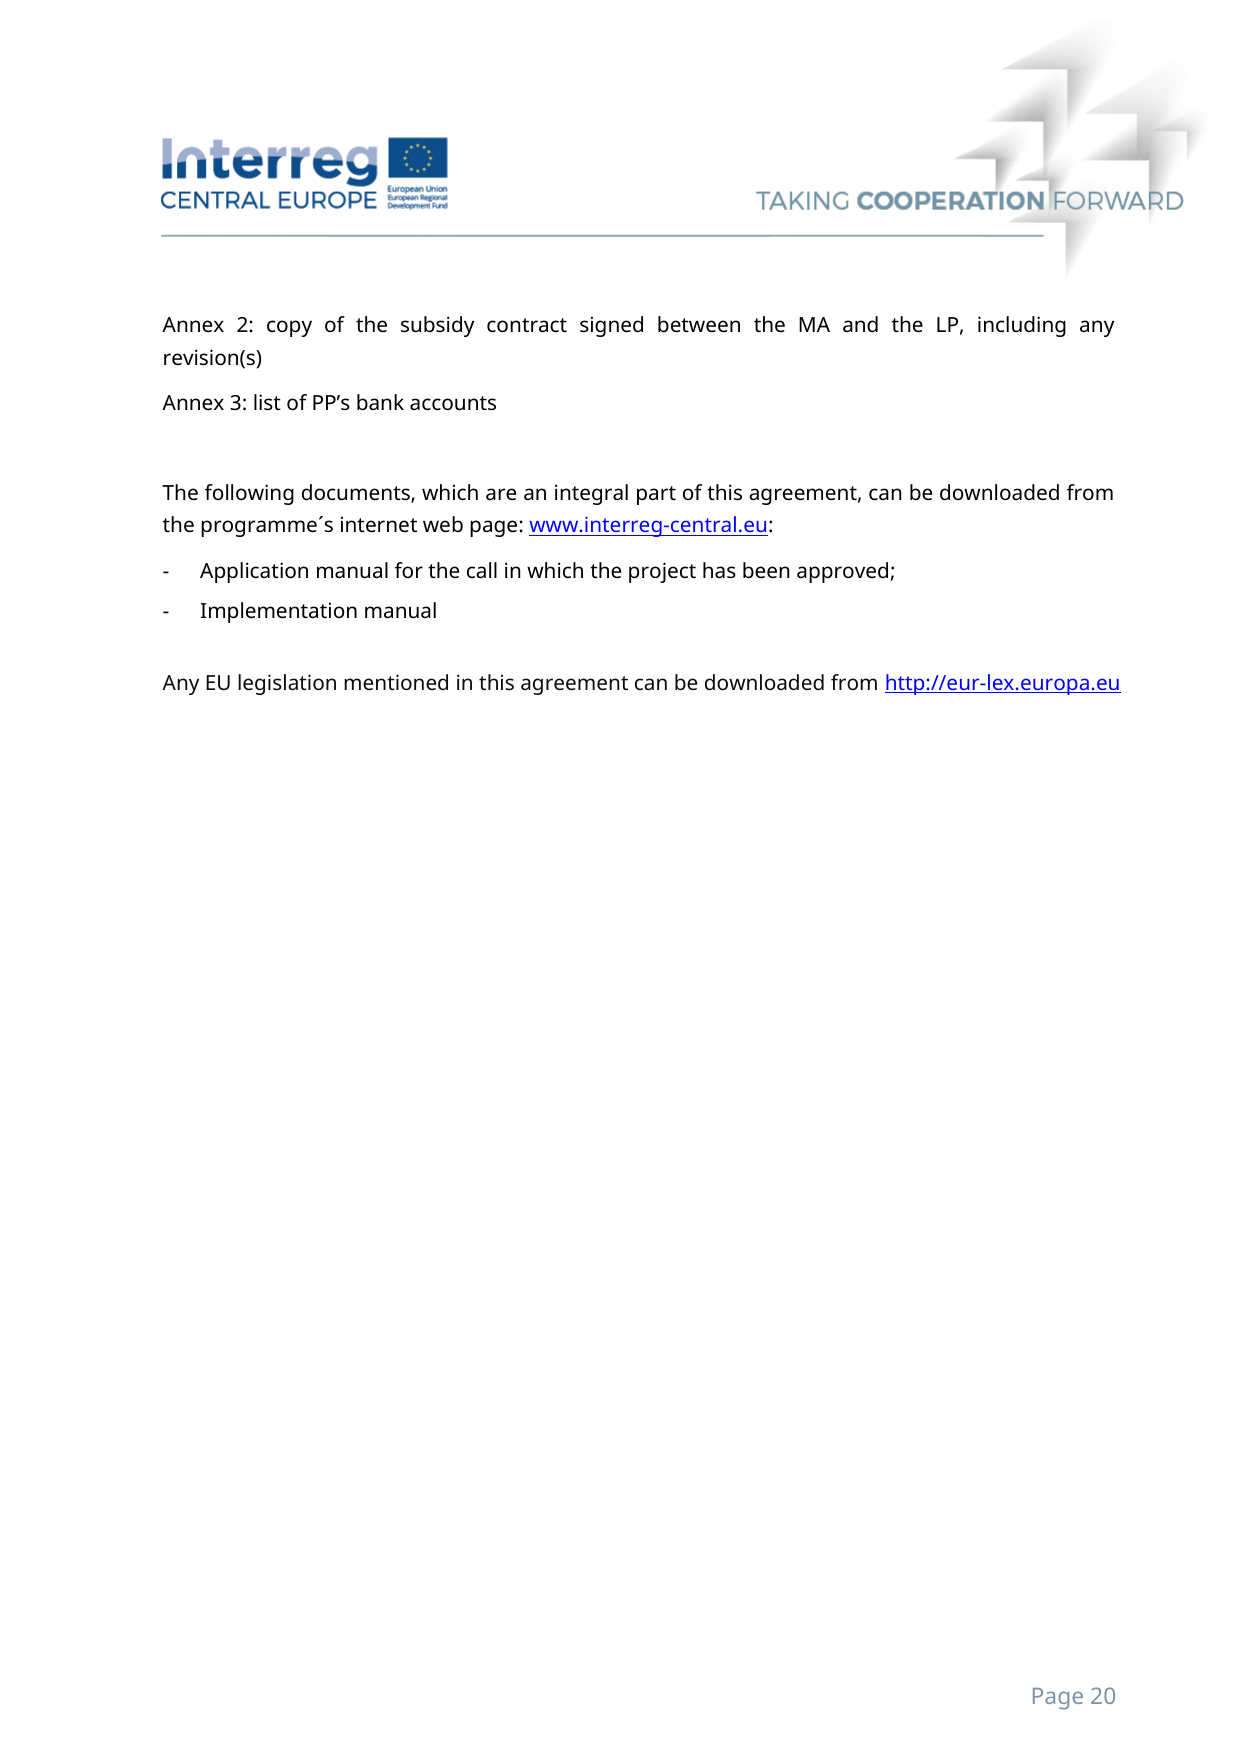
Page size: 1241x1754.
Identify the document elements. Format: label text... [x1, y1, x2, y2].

list Implementation manual [162, 597, 1152, 625]
text Any EU legislation mentioned in this agreement can be downloaded from http://eur-lex.europa.eu [162, 668, 1152, 696]
list Application manual for the call in which the project has been approved; [162, 556, 1152, 584]
text Annex 3: list of PP’s bank accounts [162, 388, 1116, 416]
text Annex 2: copy of the subsidy contract signed between the MA and the LP, including any revision(s) [162, 310, 1116, 371]
text The following documents, which are an integral part of this agreement, can be downloaded from the programme´s internet web page: www.interreg-central.eu: [162, 478, 1116, 539]
picture [99, 21, 1235, 304]
